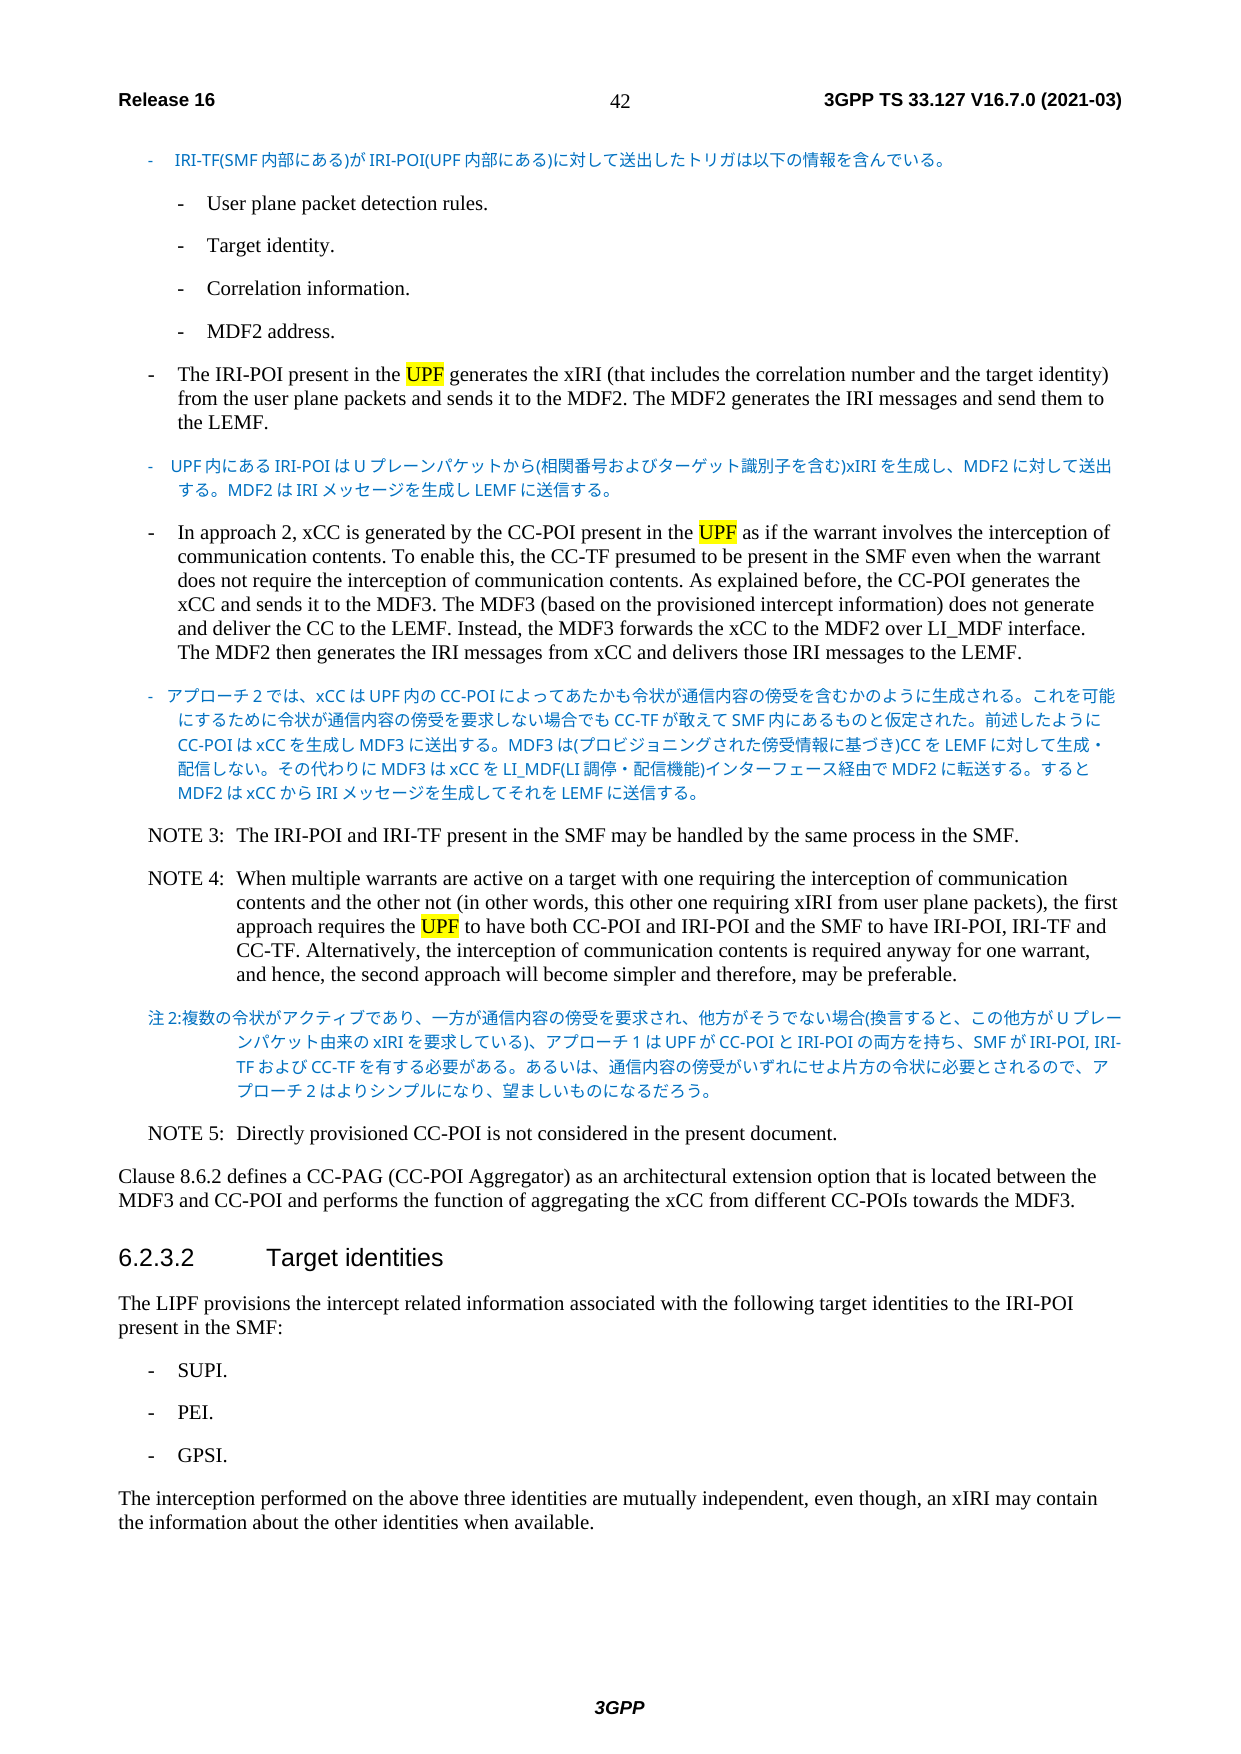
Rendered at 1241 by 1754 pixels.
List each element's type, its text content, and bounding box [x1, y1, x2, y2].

text - MDF2 address. [177, 319, 1122, 343]
text - Correlation information. [177, 276, 1122, 300]
text 注2:複数の令状がアクティブであり、一方が通信内容の傍受を要求され、他方がそうでない場合(換言すると、この他方がUプレーンパケット由来のxIRIを要求している)、アプローチ1はUPFがCC-POIとIRI-POIの両方を持ち、SMFがIRI-POI, IRI-TFおよびCC-TFを有する必要がある。あるいは、通信内容の傍受がいずれにせよ片方の令状に必要とされるので、アプローチ2はよりシンプルになり、望ましいものになるだろう。 [148, 1005, 1122, 1102]
text - アプローチ2では、xCCはUPF内のCC-POIによってあたかも令状が通信内容の傍受を含むかのように生成される。これを可能にするために令状が通信内容の傍受を要求しない場合でもCC-TFが敢えてSMF内にあるものと仮定された。前述したようにCC-POIはxCCを生成しMDF3に送出する。MDF3は(プロビジョニングされた傍受情報に基づき)CCをLEMFに対して生成・配信しない。その代わりにMDF3はxCCをLI_MDF(LI調停・配信機能)インターフェース経由でMDF2に転送する。するとMDF2はxCCからIRIメッセージを生成してそれをLEMFに送信する。 [148, 683, 1122, 804]
text - The IRI-POI present in the UPF generates the xIRI (that includes the correlation number and the target identity) from the user plane packets and sends it to the MDF2. The MDF2 generates the IRI messages and send them to the LEMF. [148, 362, 1122, 434]
text The LIPF provisions the intercept related information associated with the following target identities to the IRI-POI present in the SMF: [118, 1291, 1122, 1339]
text Clause 8.6.2 defines a CC-PAG (CC-POI Aggregator) as an architectural extension option that is located between the MDF3 and CC-POI and performs the function of aggregating the xCC from different CC-POIs towards the MDF3. [118, 1164, 1122, 1212]
text - UPF内にあるIRI-POIはUプレーンパケットから(相関番号およびターゲット識別子を含む)xIRIを生成し、MDF2に対して送出する。MDF2はIRIメッセージを生成しLEMFに送信する。 [148, 453, 1122, 501]
text - PEI. [148, 1400, 1122, 1424]
subtitle 6.2.3.2 Target identities [118, 1243, 1122, 1272]
text - IRI-TF(SMF内部にある)がIRI-POI(UPF内部にある)に対して送出したトリガは以下の情報を含んでいる。 [148, 147, 1122, 172]
text - In approach 2, xCC is generated by the CC-POI present in the UPF as if the warrant involves the interception of communication contents. To enable this, the CC-TF presumed to be present in the SMF even when the warrant does not require the interception of communication contents. As explained before, the CC-POI generates the xCC and sends it to the MDF3. The MDF3 (based on the provisioned intercept information) does not generate and deliver the CC to the LEMF. Instead, the MDF3 forwards the xCC to the MDF2 over LI_MDF interface. The MDF2 then generates the IRI messages from xCC and delivers those IRI messages to the LEMF. [148, 520, 1122, 664]
text NOTE 4: When multiple warrants are active on a target with one requiring the interception of communication contents and the other not (in other words, this other one requiring xIRI from user plane packets), the first approach requires the UPF to have both CC-POI and IRI-POI and the SMF to have IRI-POI, IRI-TF and CC-TF. Alternatively, the interception of communication contents is required anyway for one warrant, and hence, the second approach will become simpler and therefore, may be preferable. [148, 866, 1122, 986]
text - SUPI. [148, 1357, 1122, 1382]
text - User plane packet detection rules. [177, 191, 1122, 214]
text NOTE 5: Directly provisioned CC-POI is not considered in the present document. [148, 1121, 1122, 1145]
text NOTE 3: The IRI-POI and IRI-TF present in the SMF may be handled by the same process in the SMF. [148, 823, 1122, 847]
text - Target identity. [177, 233, 1122, 257]
text The interception performed on the above three identities are mutually independent, even though, an xIRI may contain the information about the other identities when available. [118, 1486, 1122, 1534]
text - GPSI. [148, 1443, 1122, 1467]
